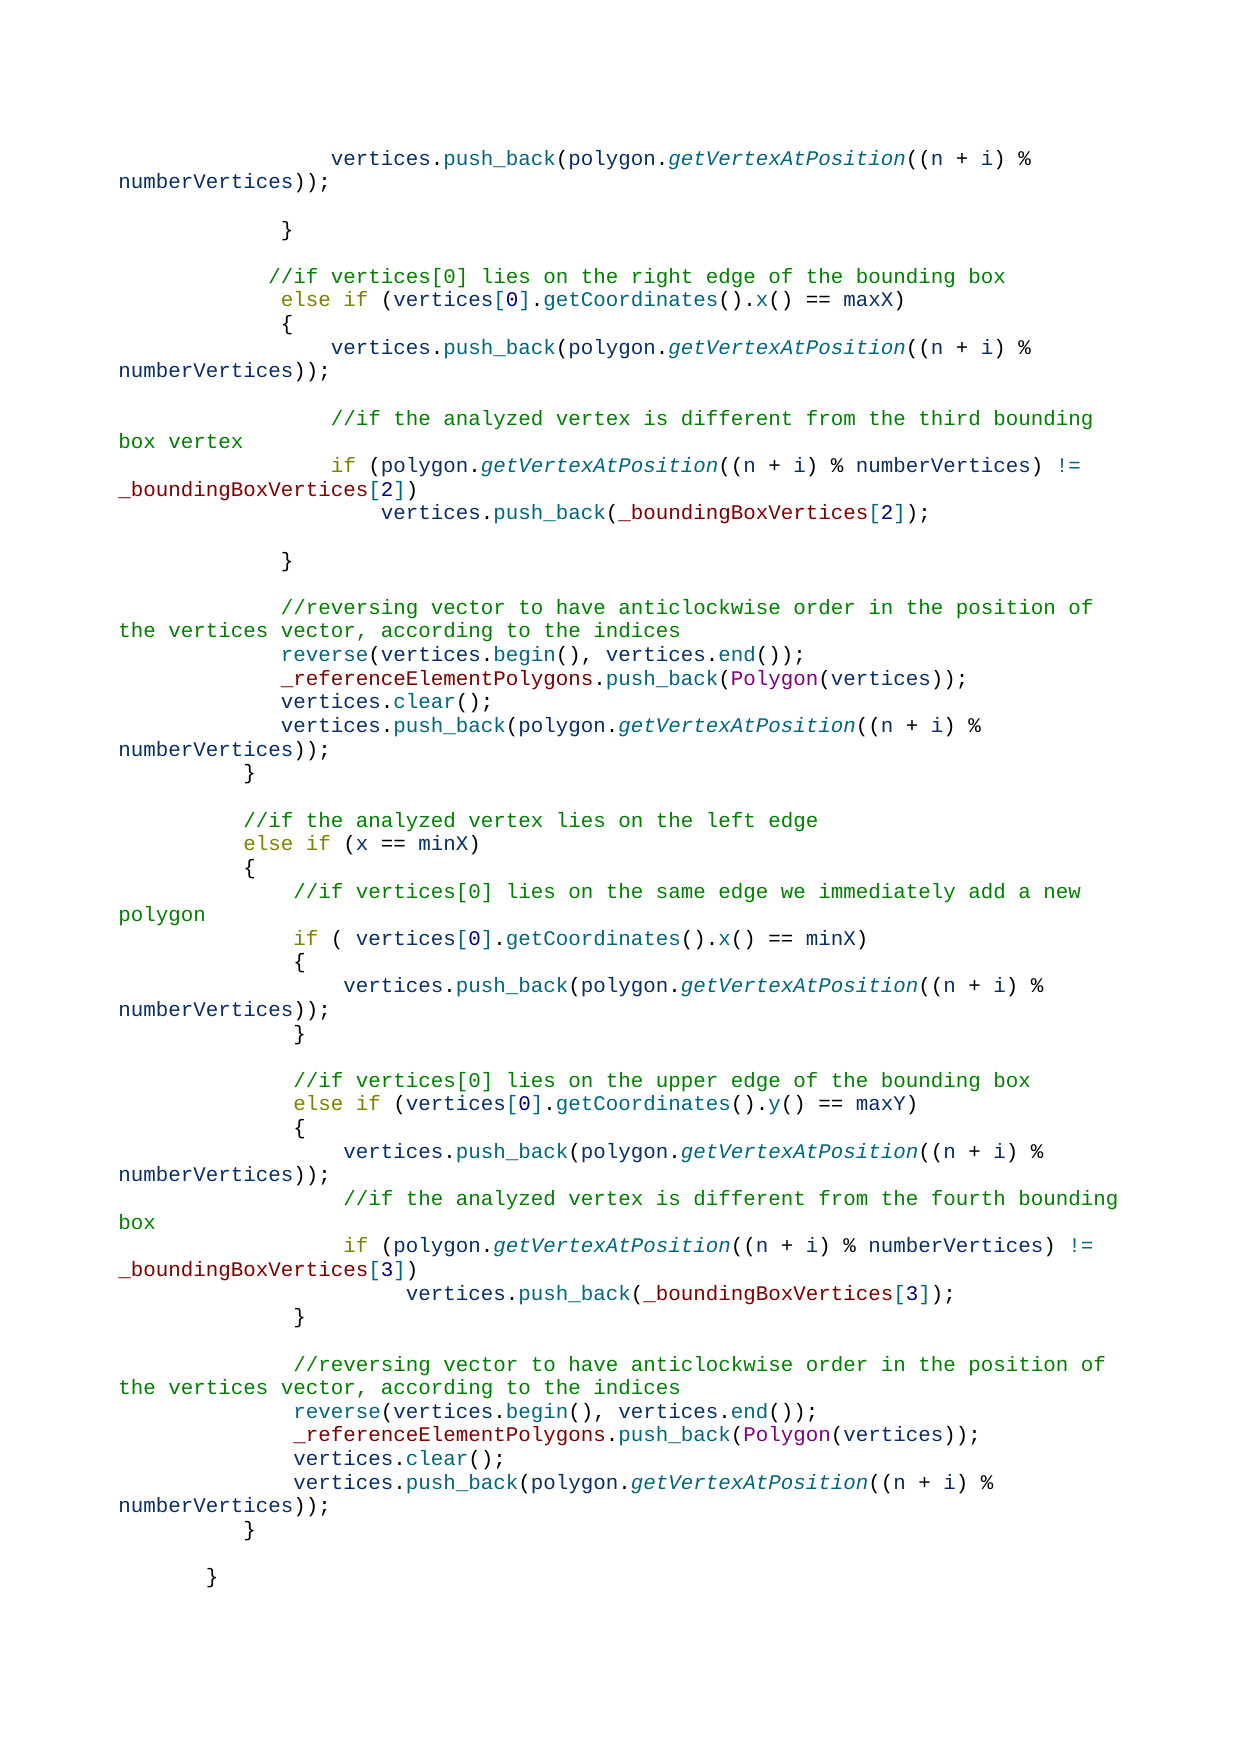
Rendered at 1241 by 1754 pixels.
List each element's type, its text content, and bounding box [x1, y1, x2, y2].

text //reversing vector to have anticlockwise order in the position of the vertices vector, according to the indices [118, 1353, 1122, 1401]
text { [118, 857, 1122, 881]
text else if (vertices[0].getCoordinates().x() == maxX) [118, 289, 1122, 313]
text { [118, 313, 1122, 337]
text //if the analyzed vertex lies on the left edge [118, 810, 1122, 833]
text { [118, 1117, 1122, 1141]
text vertices.clear(); [118, 691, 1122, 715]
text } [118, 762, 1122, 786]
text } [118, 1022, 1122, 1046]
text //if vertices[0] lies on the right edge of the bounding box [118, 266, 1122, 289]
text } [118, 549, 1122, 573]
text vertices.push_back(_boundingBoxVertices[2]); [118, 502, 1122, 526]
text { [118, 952, 1122, 975]
text } [118, 1566, 1122, 1590]
text vertices.push_back(polygon.getVertexAtPosition((n + i) % numberVertices)); [118, 337, 1122, 384]
text vertices.clear(); [118, 1448, 1122, 1472]
text //if vertices[0] lies on the upper edge of the bounding box [118, 1070, 1122, 1093]
text vertices.push_back(polygon.getVertexAtPosition((n + i) % numberVertices)); [118, 975, 1122, 1022]
text } [118, 218, 1122, 242]
text //if vertices[0] lies on the same edge we immediately add a new polygon [118, 881, 1122, 928]
text if (polygon.getVertexAtPosition((n + i) % numberVertices) != _boundingBoxVertices[2]) [118, 455, 1122, 502]
text _referenceElementPolygons.push_back(Polygon(vertices)); [118, 1424, 1122, 1448]
text //if the analyzed vertex is different from the fourth bounding box [118, 1188, 1122, 1235]
text //if the analyzed vertex is different from the third bounding box vertex [118, 408, 1122, 455]
text else if (x == minX) [118, 833, 1122, 857]
text vertices.push_back(polygon.getVertexAtPosition((n + i) % numberVertices)); [118, 148, 1122, 195]
text _referenceElementPolygons.push_back(Polygon(vertices)); [118, 668, 1122, 691]
text if ( vertices[0].getCoordinates().x() == minX) [118, 928, 1122, 952]
text //reversing vector to have anticlockwise order in the position of the vertices vector, according to the indices [118, 597, 1122, 644]
text vertices.push_back(polygon.getVertexAtPosition((n + i) % numberVertices)); [118, 715, 1122, 762]
text } [118, 1519, 1122, 1543]
text reverse(vertices.begin(), vertices.end()); [118, 644, 1122, 668]
text vertices.push_back(polygon.getVertexAtPosition((n + i) % numberVertices)); [118, 1472, 1122, 1519]
text vertices.push_back(polygon.getVertexAtPosition((n + i) % numberVertices)); [118, 1141, 1122, 1188]
text if (polygon.getVertexAtPosition((n + i) % numberVertices) != _boundingBoxVertices[3]) [118, 1235, 1122, 1283]
text reverse(vertices.begin(), vertices.end()); [118, 1401, 1122, 1424]
text else if (vertices[0].getCoordinates().y() == maxY) [118, 1093, 1122, 1117]
text vertices.push_back(_boundingBoxVertices[3]); [118, 1283, 1122, 1306]
text } [118, 1306, 1122, 1330]
